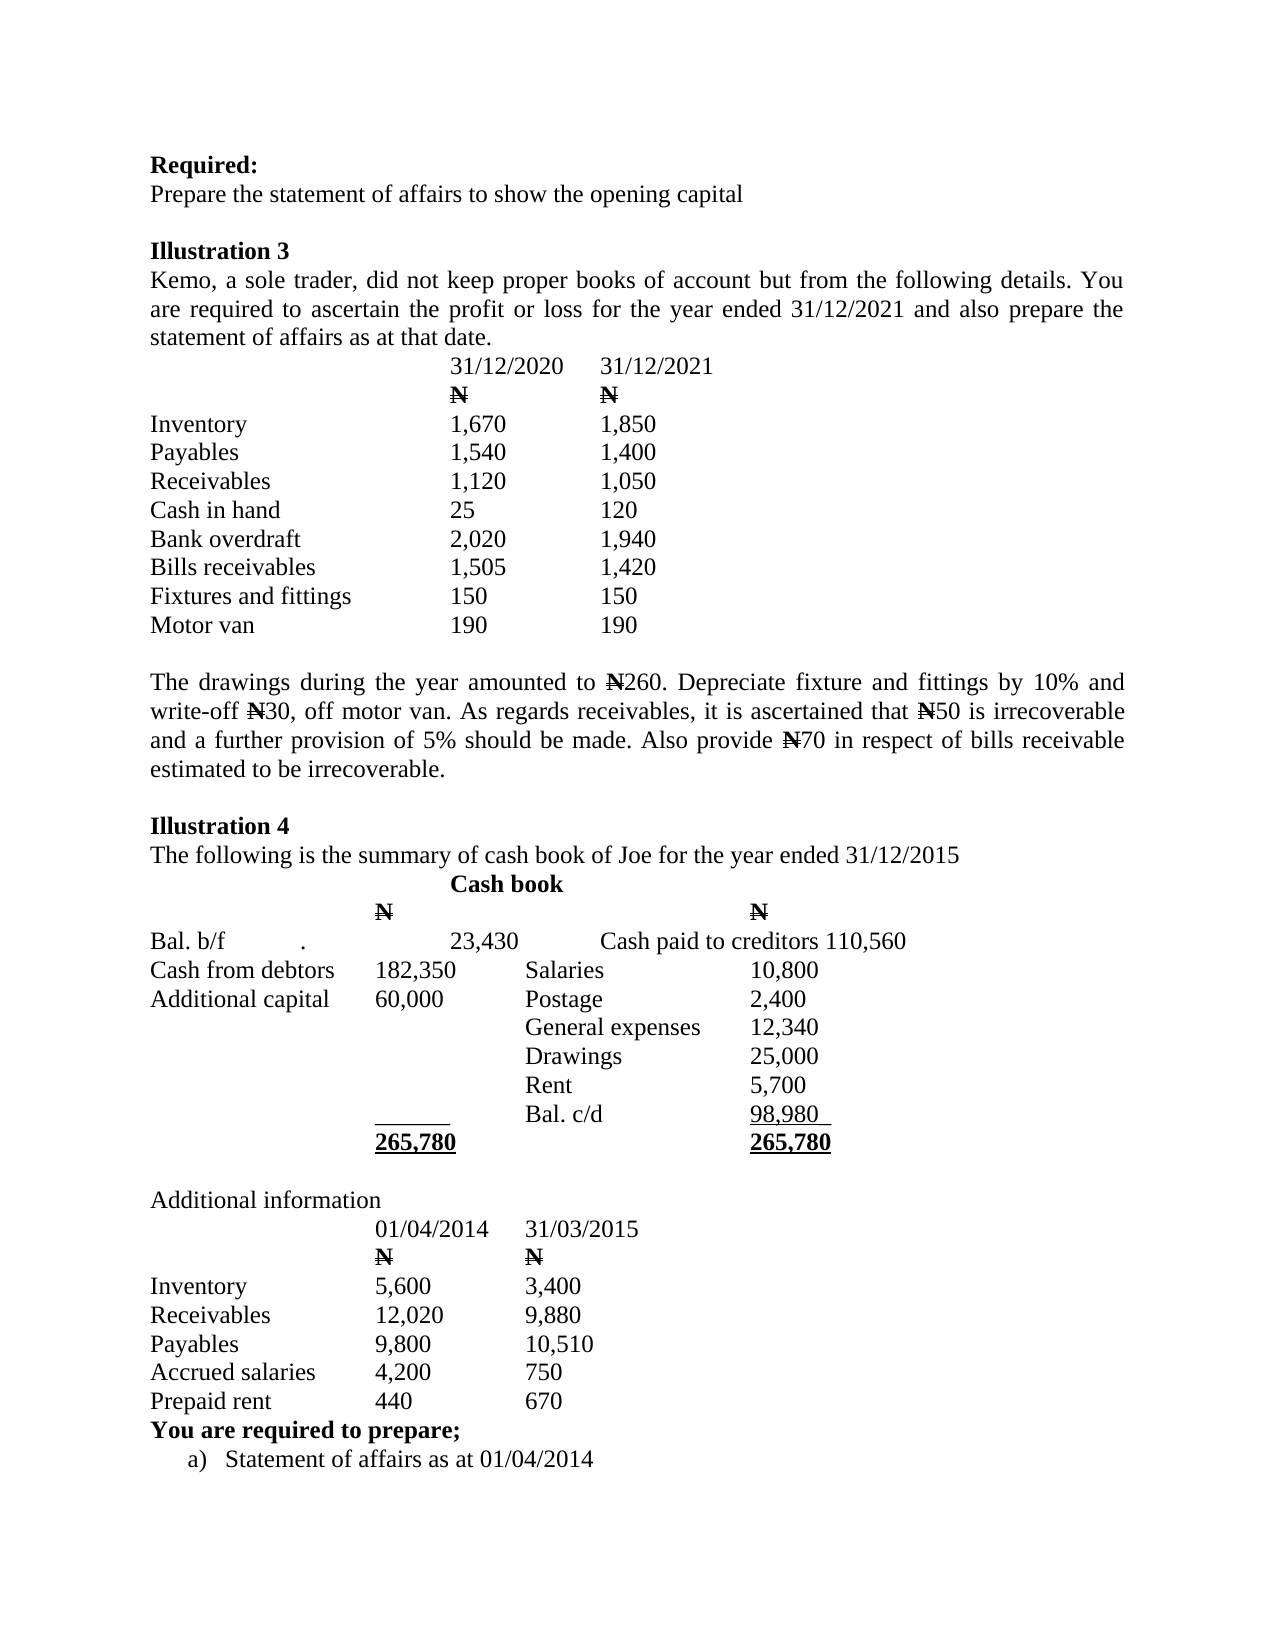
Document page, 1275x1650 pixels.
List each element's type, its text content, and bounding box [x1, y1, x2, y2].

text Prepare the statement of affairs to show the opening capital [150, 179, 1125, 207]
text Bal. b/f . 23,430 Cash paid to creditors 110,560 [150, 926, 1125, 955]
text Cash from debtors 182,350 Salaries 10,800 [150, 955, 1125, 984]
text Inventory 1,670 1,850 [150, 409, 1125, 437]
text Illustration 3 [150, 236, 1125, 265]
text Illustration 4 [150, 811, 1125, 840]
text 01/04/2014 31/03/2015 [150, 1214, 1125, 1242]
text Cash book [375, 869, 1125, 897]
list Statement of affairs as at 01/04/2014 [187, 1444, 1125, 1472]
text Payables 1,540 1,400 [150, 437, 1125, 466]
text N N [300, 897, 1125, 926]
text Additional information [150, 1185, 1125, 1214]
text N N [150, 1242, 1125, 1271]
text Receivables 12,020 9,880 [150, 1300, 1125, 1329]
text Rent 5,700 [150, 1070, 1125, 1099]
text The drawings during the year amounted to N260. Depreciate fixture and fittings by 10% and write-off N30, off motor van. As regards receivables, it is ascertained that N50 is irrecoverable and a further provision of 5% should be made. Also provide N70 in respect of bills receivable estimated to be irrecoverable. [150, 667, 1125, 782]
text Drawings 25,000 [150, 1041, 1125, 1070]
text Kemo, a sole trader, did not keep proper books of account but from the following details. You are required to ascertain the profit or loss for the year ended 31/12/2021 and also prepare the statement of affairs as at that date. [150, 265, 1125, 351]
text Required: [150, 150, 1125, 179]
text Inventory 5,600 3,400 [150, 1271, 1125, 1300]
text The following is the summary of cash book of Joe for the year ended 31/12/2015 [150, 840, 1125, 869]
text Prepaid rent 440 670 [150, 1386, 1125, 1415]
text 265,780 265,780 [150, 1127, 1125, 1156]
text N N [150, 380, 1125, 409]
text Additional capital 60,000 Postage 2,400 [150, 984, 1125, 1012]
text You are required to prepare; [150, 1415, 1125, 1444]
text 31/12/2020 31/12/2021 [150, 351, 1125, 380]
text Fixtures and fittings 150 150 [150, 581, 1125, 610]
text Receivables 1,120 1,050 [150, 466, 1125, 495]
text Cash in hand 25 120 [150, 495, 1125, 524]
text Bank overdraft 2,020 1,940 [150, 524, 1125, 552]
text Motor van 190 190 [150, 610, 1125, 639]
text ______ Bal. c/d 98,980_ [150, 1099, 1125, 1127]
text Payables 9,800 10,510 [150, 1329, 1125, 1357]
text General expenses 12,340 [150, 1012, 1125, 1041]
text Accrued salaries 4,200 750 [150, 1357, 1125, 1386]
text Bills receivables 1,505 1,420 [150, 552, 1125, 581]
